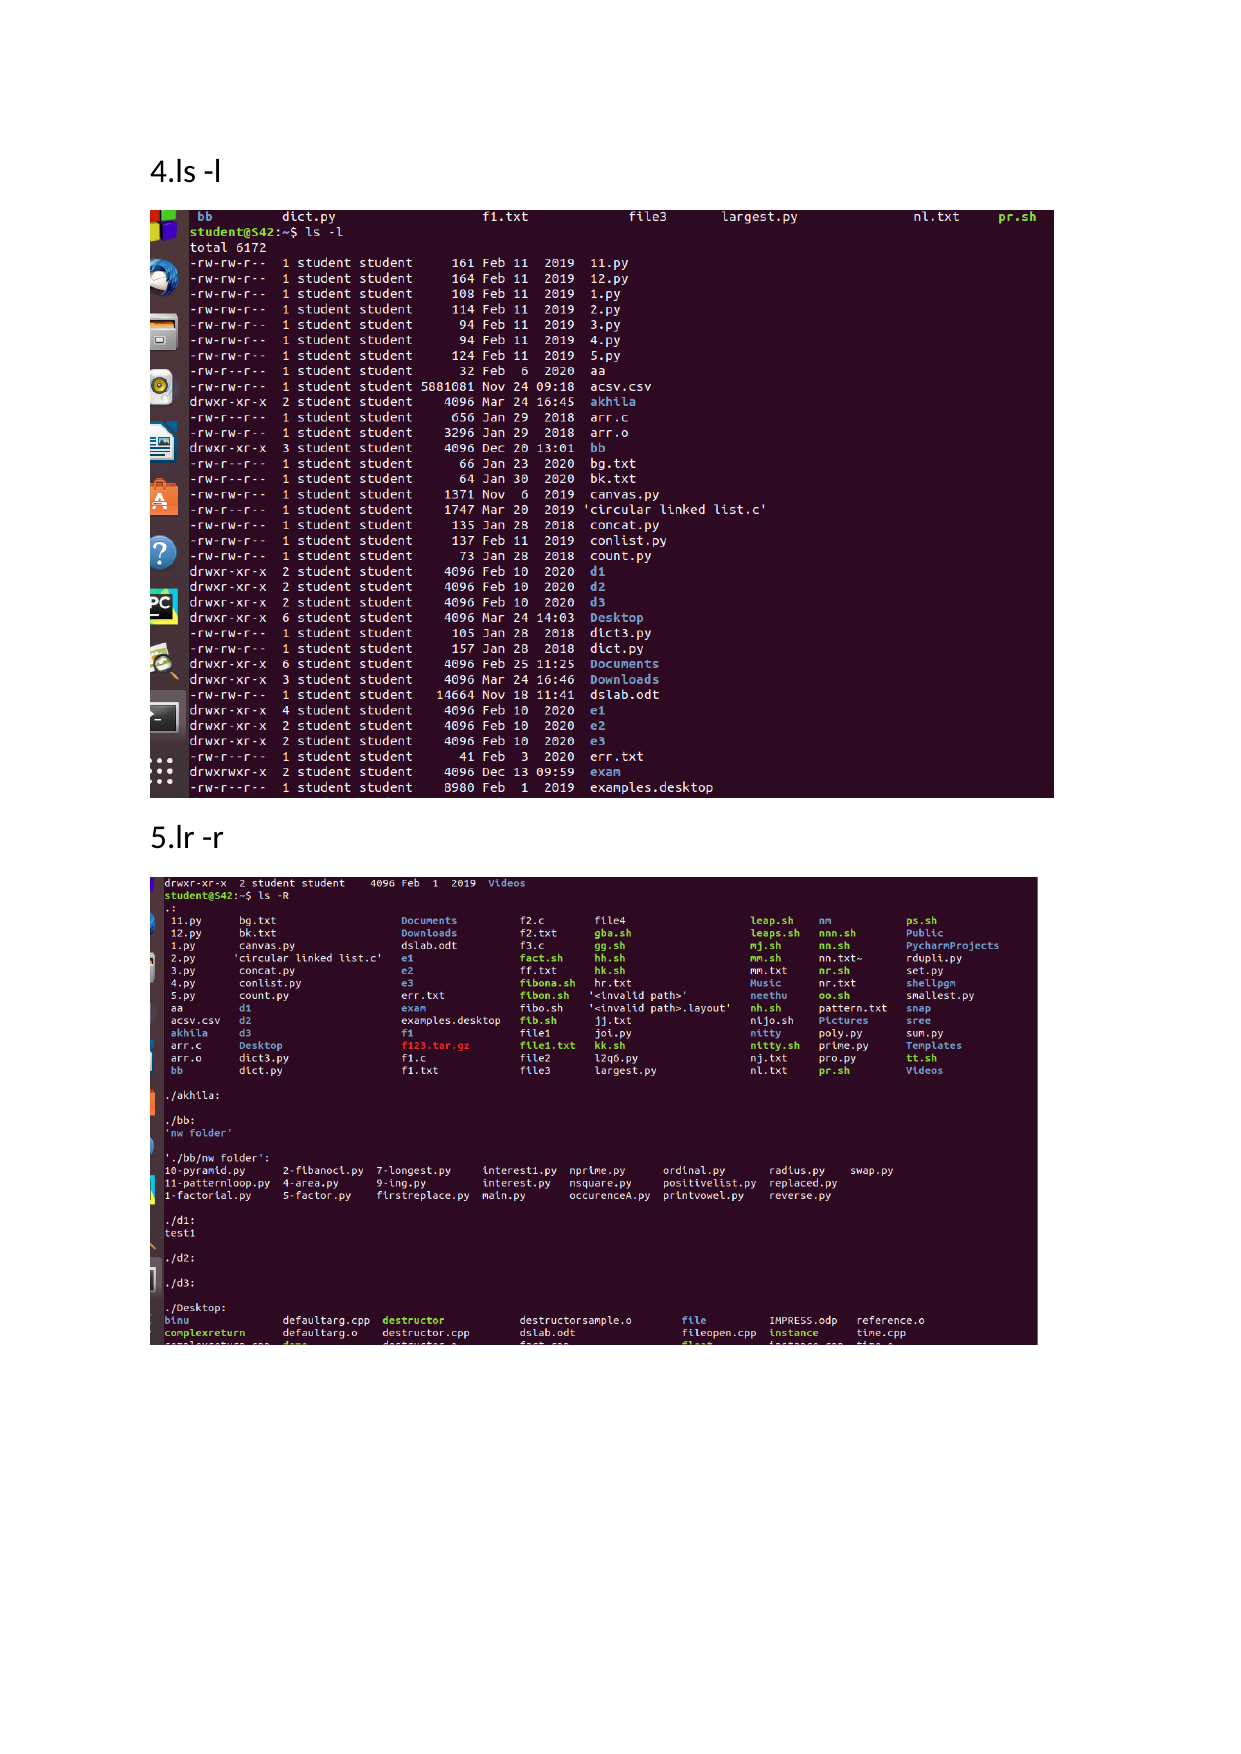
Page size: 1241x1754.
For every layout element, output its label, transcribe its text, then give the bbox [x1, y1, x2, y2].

text 4.ls -l [150, 150, 1090, 191]
text 5.lr -r [150, 816, 1090, 857]
picture [150, 210, 1054, 798]
picture [150, 877, 1038, 1345]
